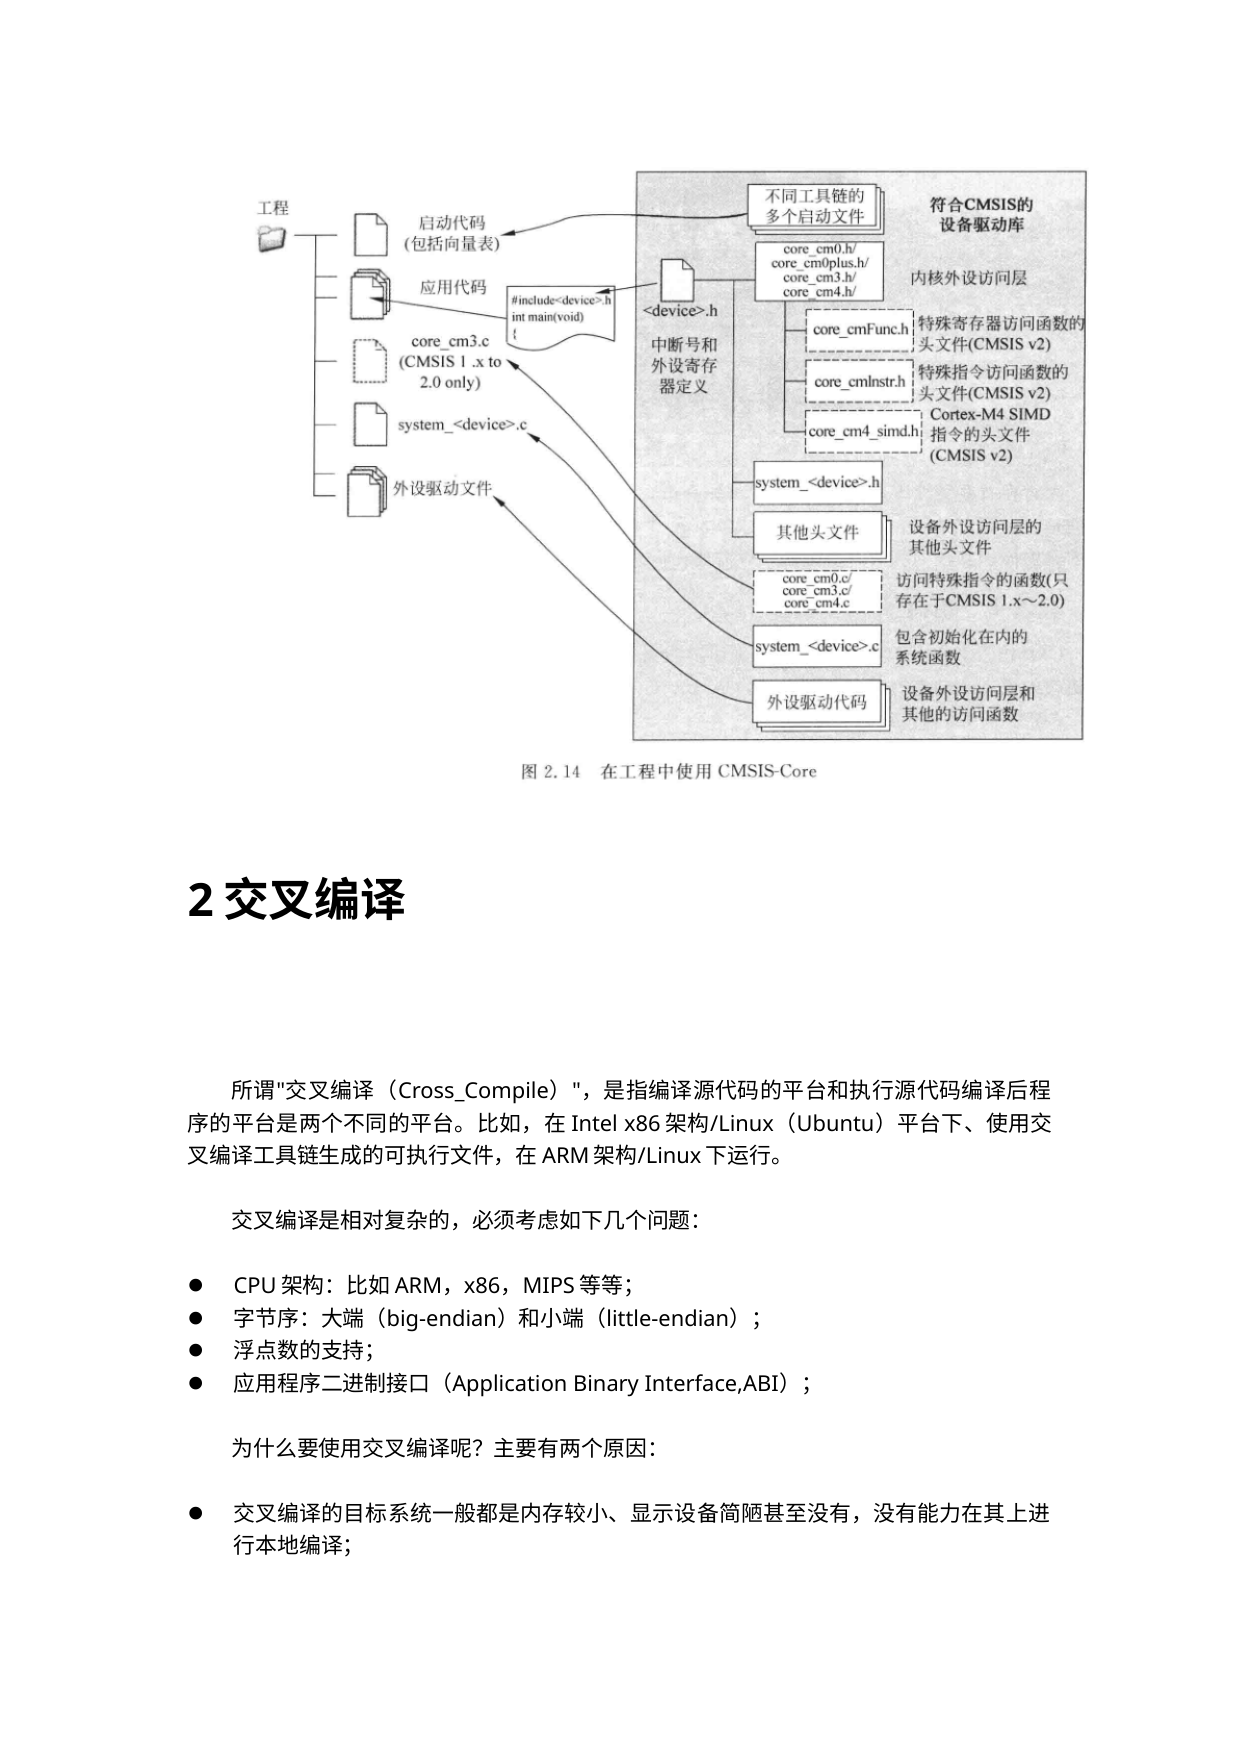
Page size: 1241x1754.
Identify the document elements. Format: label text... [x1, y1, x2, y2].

text 为什么要使用交叉编译呢？主要有两个原因： [187, 1431, 1053, 1463]
list 浮点数的支持； [187, 1333, 1053, 1366]
subtitle 2交叉编译 [187, 847, 1053, 945]
picture [231, 162, 1097, 789]
list 字节序：大端（big-endian）和小端（little-endian）； [187, 1301, 1053, 1333]
list CPU架构：比如ARM，x86，MIPS等等； [187, 1268, 1053, 1301]
text 交叉编译是相对复杂的，必须考虑如下几个问题： [187, 1203, 1053, 1236]
list 应用程序二进制接口（Application Binary Interface,ABI）； [187, 1366, 1053, 1398]
text 所谓"交叉编译（Cross_Compile）"，是指编译源代码的平台和执行源代码编译后程序的平台是两个不同的平台。比如，在Intel x86架构/Linux（Ubuntu）平台下、使用交叉编译工具链生成的可执行文件，在ARM架构/Linux下运行。 [187, 1073, 1053, 1171]
list 交叉编译的目标系统一般都是内存较小、显示设备简陋甚至没有，没有能力在其上进行本地编译； [187, 1496, 1053, 1561]
